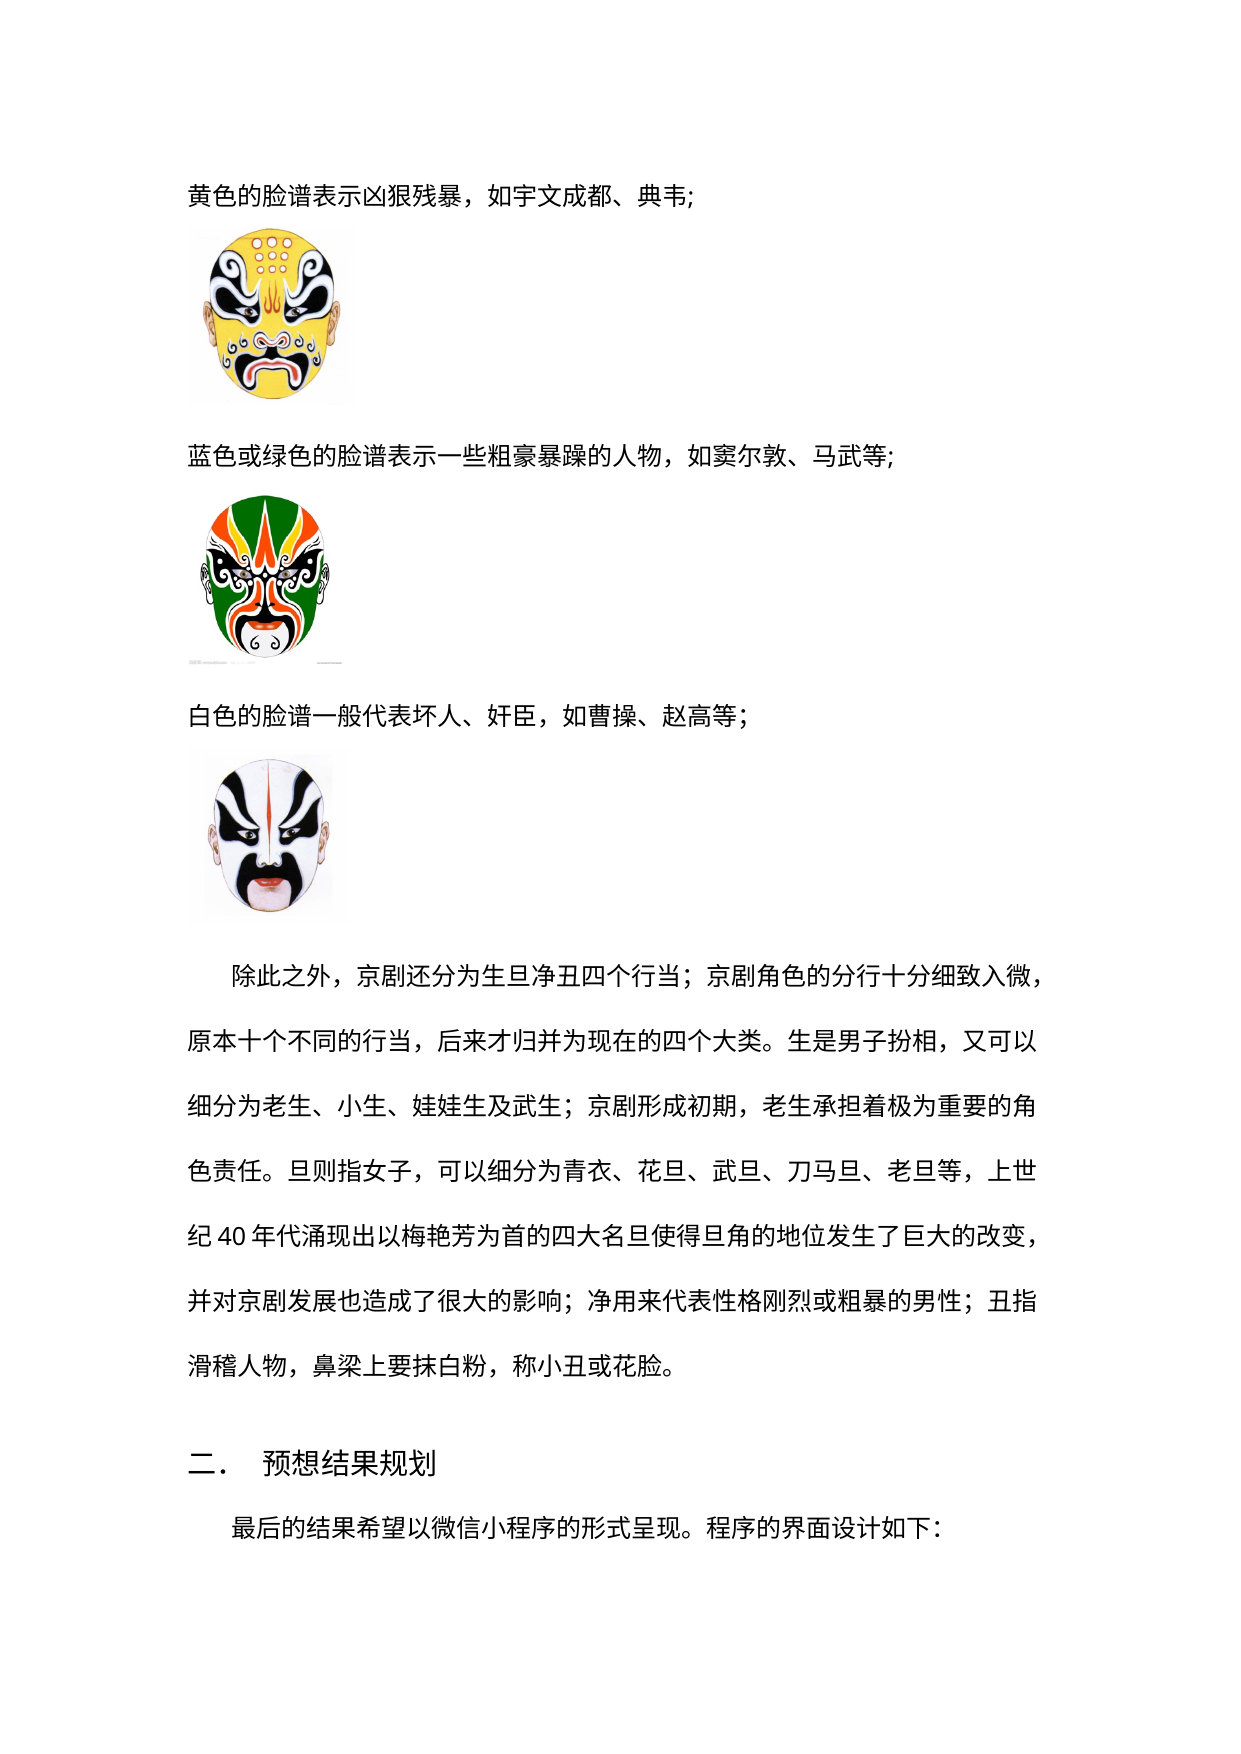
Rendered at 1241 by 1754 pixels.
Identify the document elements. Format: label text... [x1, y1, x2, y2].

list 预想结果规划 [187, 1429, 1053, 1494]
picture [187, 227, 356, 405]
text 白色的脸谱一般代表坏人、奸臣，如曹操、赵高等； [187, 682, 1053, 747]
text 蓝色或绿色的脸谱表示一些粗豪暴躁的人物，如窦尔敦、马武等; [187, 422, 1053, 487]
text 黄色的脸谱表示凶狠残暴，如宇文成都、典韦; [187, 162, 1053, 227]
picture [187, 487, 343, 665]
text 除此之外，京剧还分为生旦净丑四个行当；京剧角色的分行十分细致入微，原本十个不同的行当，后来才归并为现在的四个大类。生是男子扮相，又可以细分为老生、小生、娃娃生及武生；京剧形成初期，老生承担着极为重要的角色责任。旦则指女子，可以细分为青衣、花旦、武旦、刀马旦、老旦等，上世纪40年代涌现出以梅艳芳为首的四大名旦使得旦角的地位发生了巨大的改变，并对京剧发展也造成了很大的影响；净用来代表性格刚烈或粗暴的男性；丑指滑稽人物，鼻梁上要抹白粉，称小丑或花脸。 [187, 942, 1053, 1397]
text 最后的结果希望以微信小程序的形式呈现。程序的界面设计如下： [187, 1494, 1053, 1559]
picture [187, 747, 352, 925]
